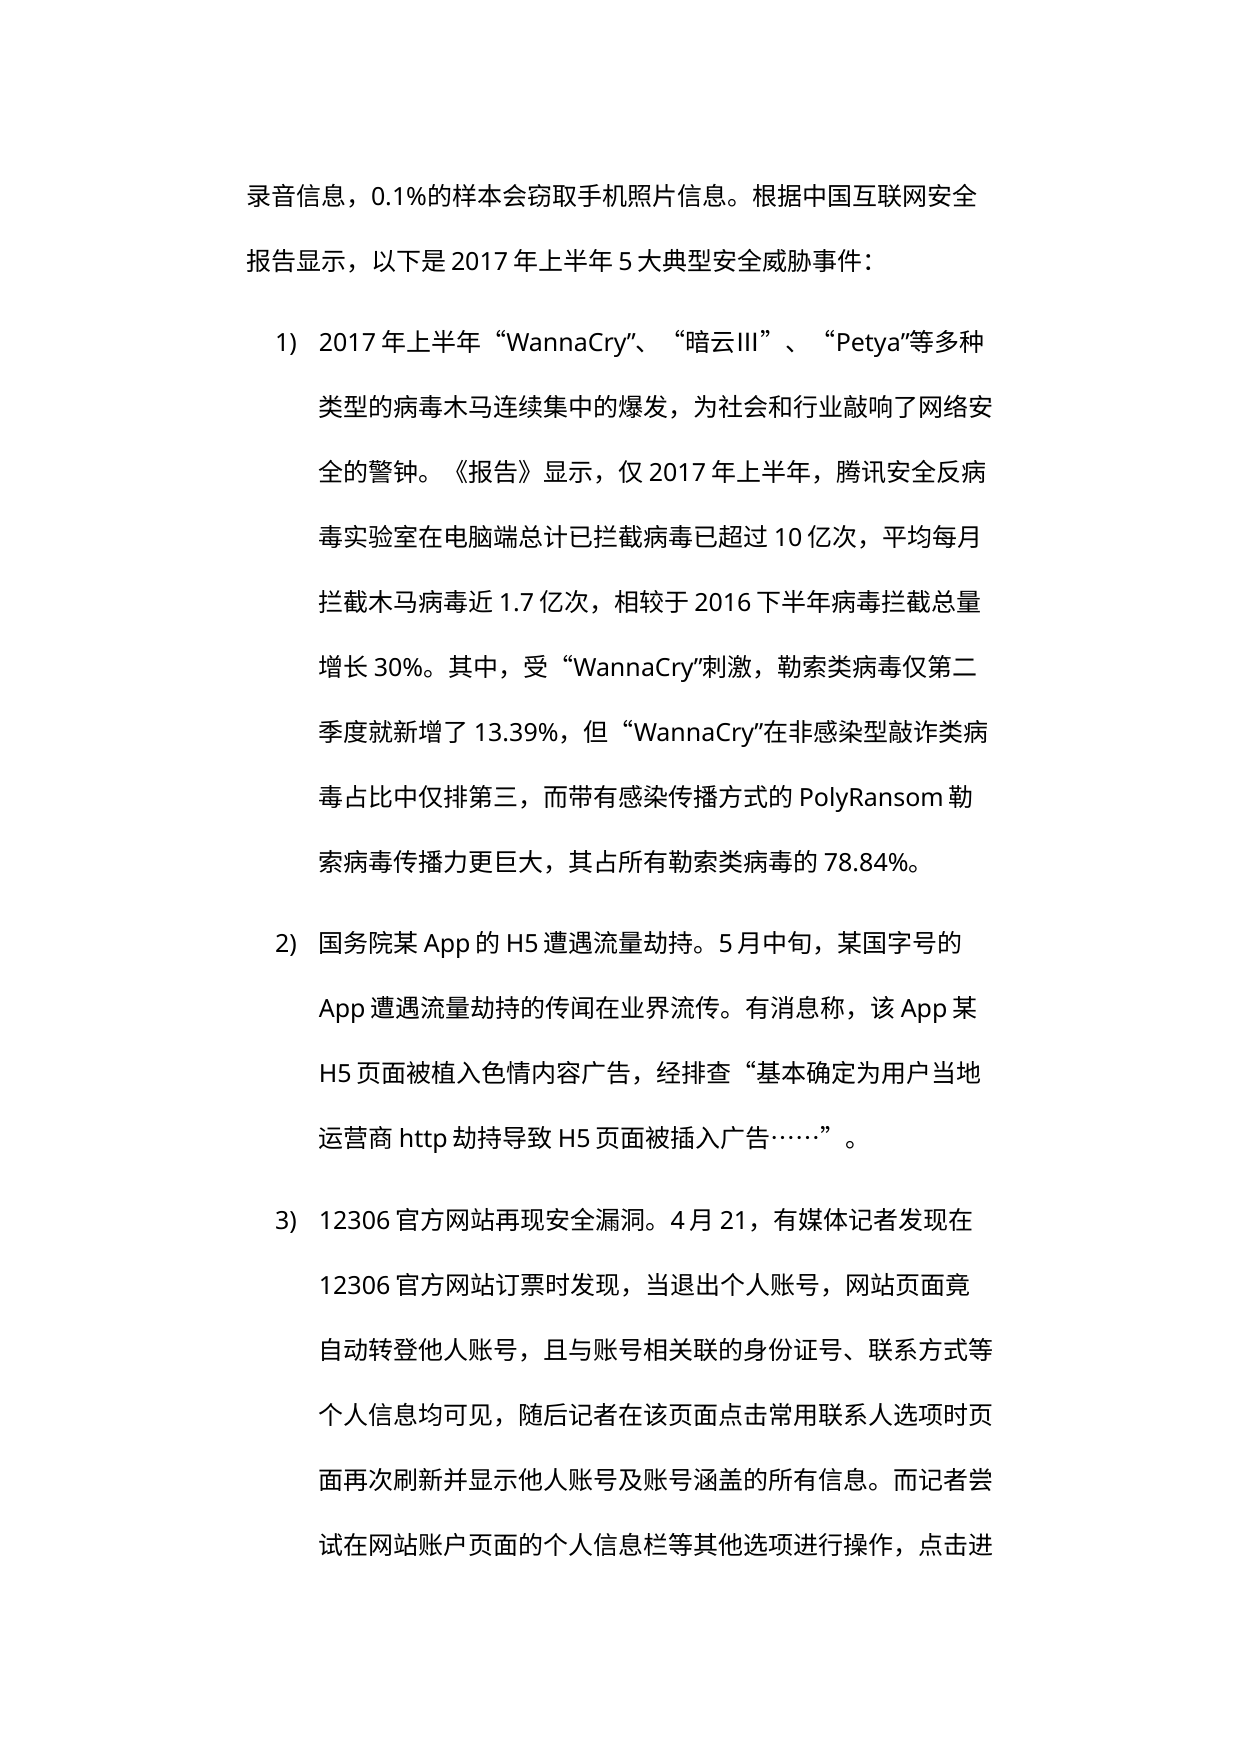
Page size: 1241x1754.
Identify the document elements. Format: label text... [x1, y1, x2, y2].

list 国务院某App的H5遭遇流量劫持。5月中旬，某国字号的App遭遇流量劫持的传闻在业界流传。有消息称，该App某H5页面被植入色情内容广告，经排查“基本确定为用户当地运营商http劫持导致H5页面被插入广告……”。 [275, 909, 994, 1169]
